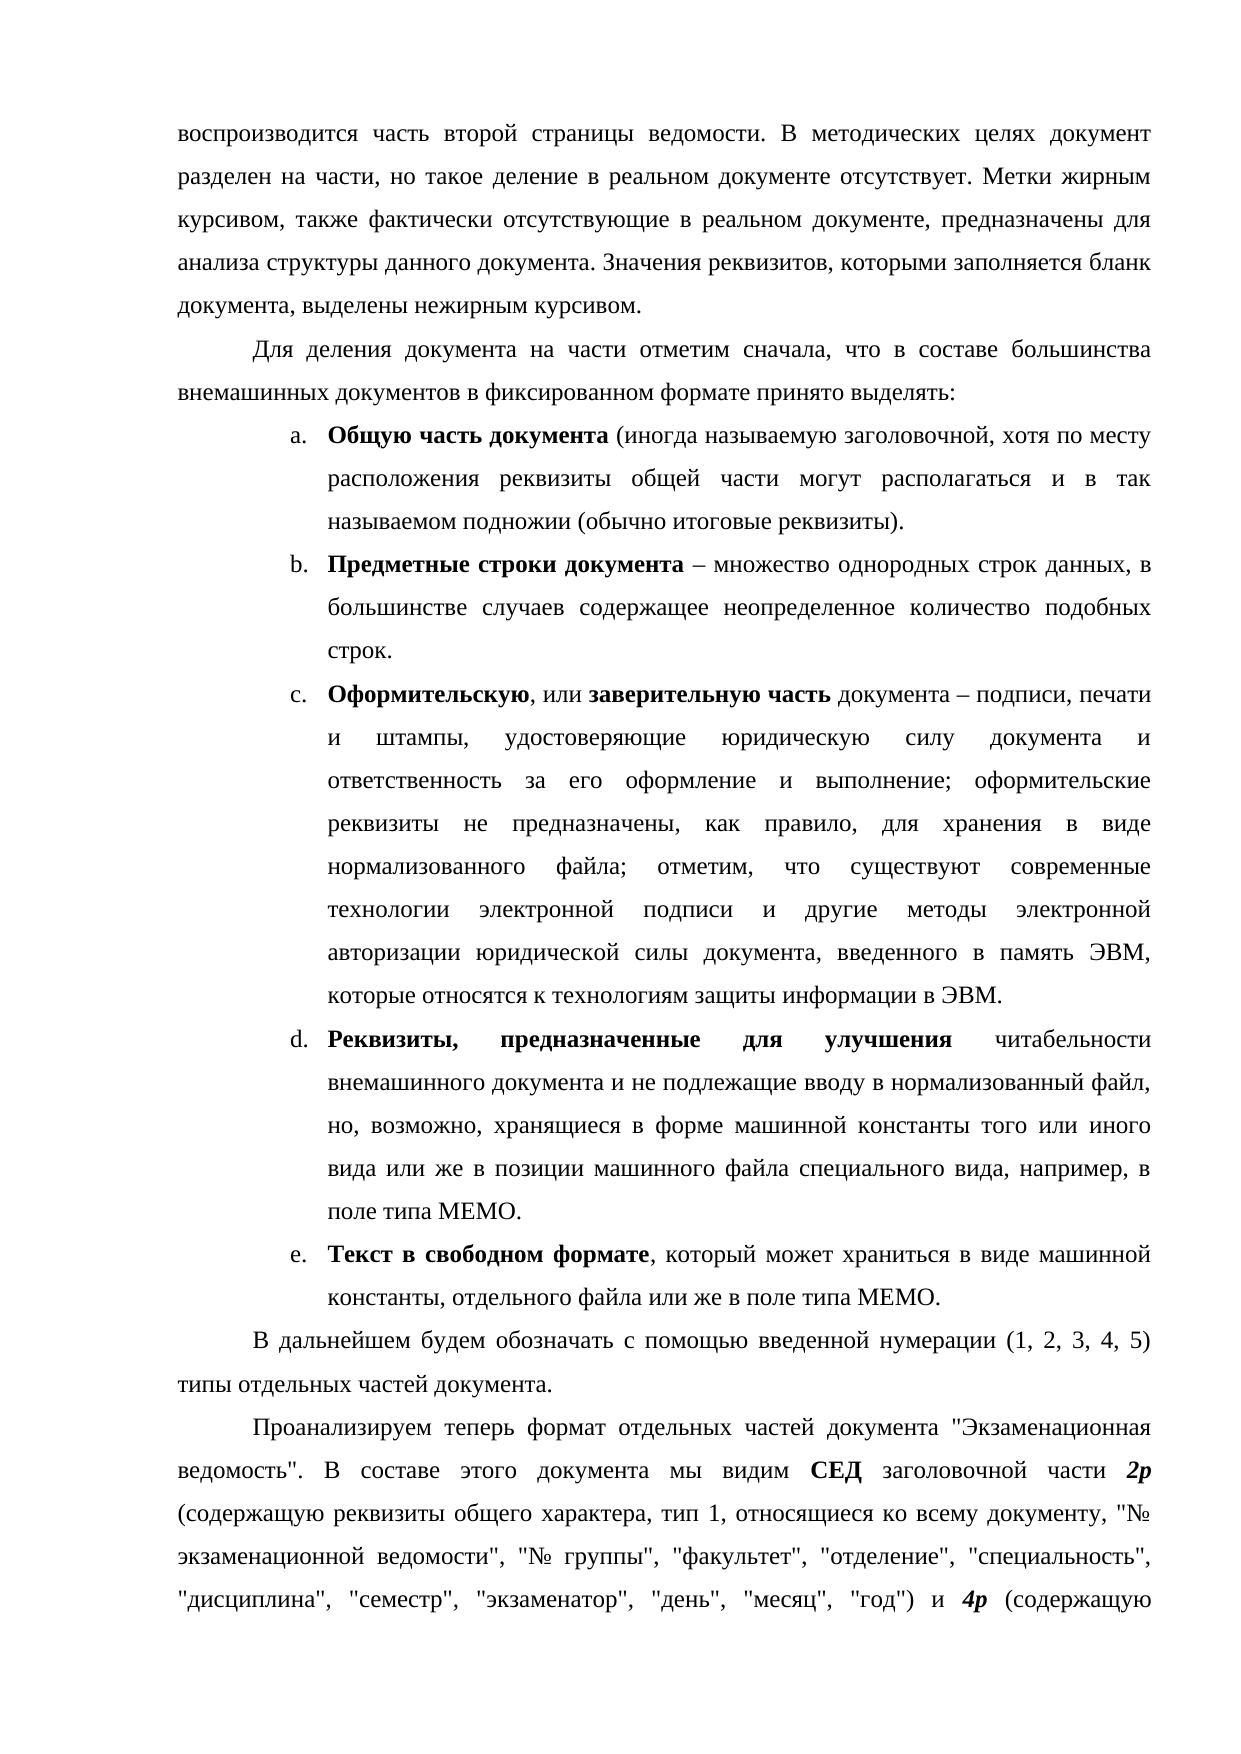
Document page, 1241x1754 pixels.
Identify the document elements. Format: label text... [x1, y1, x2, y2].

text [177, 1412, 1152, 1613]
list Оформительскую, или заверительную часть документа – подписи, печати и штампы, удостоверяющие юридическую силу документа и ответственность за его оформление и выполнение; оформительские реквизиты не предназначены, как правило, для хранения в виде нормализованного файла; отметим, что существуют современные технологии электронной подписи и другие методы электронной авторизации юридической силы документа, введенного в память ЭВМ, которые относятся к технологиям защиты информации в ЭВМ. [290, 679, 1152, 1009]
list Предметные строки документа – множество однородных строк данных, в большинстве случаев содержащее неопределенное количество подобных строк. [290, 549, 1152, 664]
list Реквизиты, предназначенные для улучшения читабельности внемашинного документа и не подлежащие вводу в нормализованный файл, но, возможно, хранящиеся в форме машинной константы того или иного вида или же в позиции машинного файла специального вида, например, в поле типа MEMO. [290, 1024, 1152, 1225]
text В дальнейшем будем обозначать с помощью введенной нумерации (1, 2, 3, 4, 5) типы отдельных частей документа. [177, 1326, 1152, 1397]
list Текст в свободном формате, который может храниться в виде машинной константы, отдельного файла или же в поле типа MEMO. [290, 1239, 1152, 1311]
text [177, 118, 1152, 319]
text Для деления документа на части отметим сначала, что в составе большинства внемашинных документов в фиксированном формате принято выделять: [177, 334, 1152, 406]
list Общую часть документа (иногда называемую заголовочной, хотя по месту расположения реквизиты общей части могут располагаться и в так называемом подножии (обычно итоговые реквизиты). [290, 420, 1152, 535]
